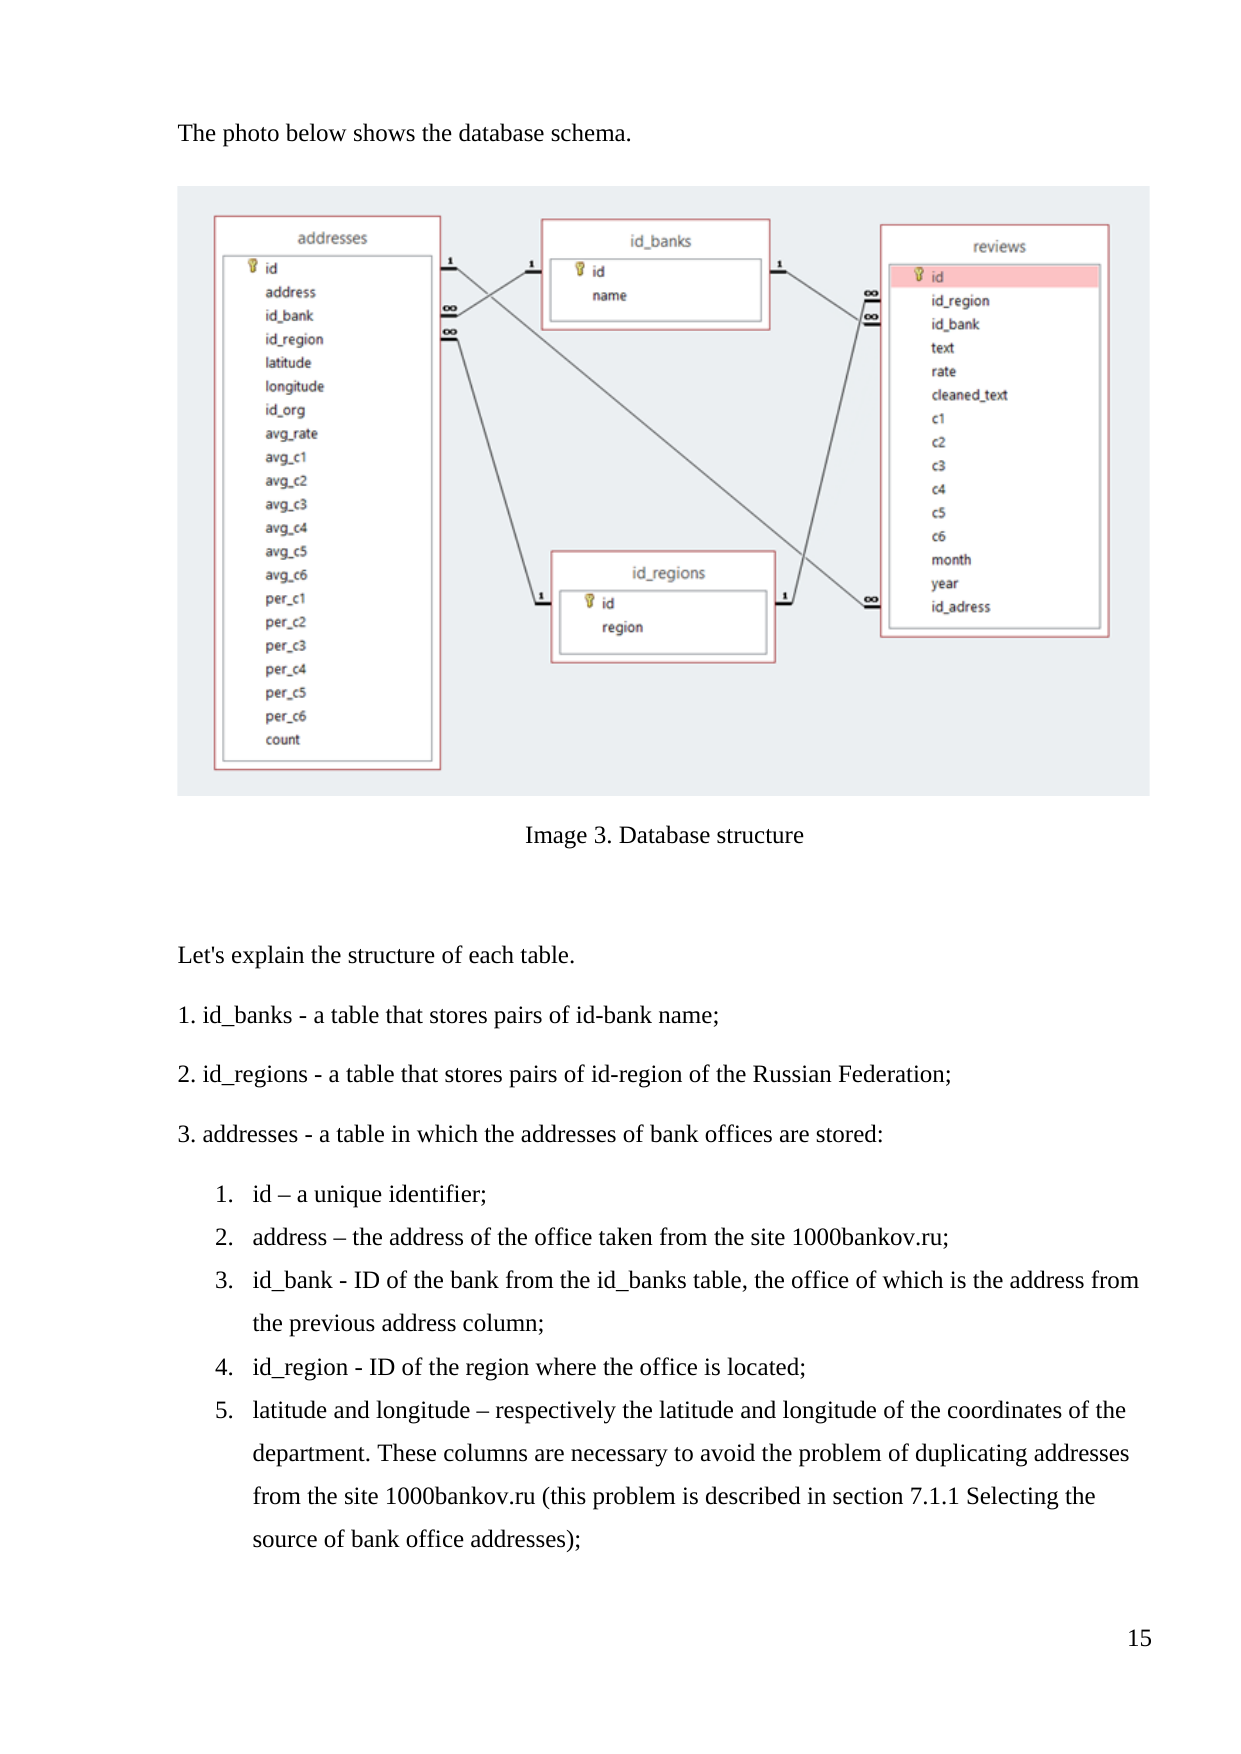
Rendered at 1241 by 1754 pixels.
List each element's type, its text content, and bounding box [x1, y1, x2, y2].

text 1. id_banks - a table that stores pairs of id-bank name; [177, 1000, 1152, 1028]
text The photo below shows the database schema. [177, 118, 1152, 147]
text Image 3. Database structure [177, 820, 1152, 849]
list id_bank - ID of the bank from the id_banks table, the office of which is the address from the previous address column; [215, 1265, 1152, 1337]
list latitude and longitude – respectively the latitude and longitude of the coordinates of the department. These columns are necessary to avoid the problem of duplicating addresses from the site 1000bankov.ru (this problem is described in section 7.1.1 Selecting the source of bank office addresses); [215, 1395, 1152, 1553]
list address – the address of the office taken from the site 1000bankov.ru; [215, 1222, 1152, 1251]
list id_region - ID of the region where the office is located; [215, 1352, 1152, 1380]
picture [177, 186, 1150, 796]
text 3. addresses - a table in which the addresses of bank offices are stored: [177, 1119, 1152, 1148]
text Let's explain the structure of each table. [177, 940, 1152, 969]
list id – a unique identifier; [215, 1179, 1152, 1208]
text 2. id_regions - a table that stores pairs of id-region of the Russian Federation; [177, 1059, 1152, 1088]
